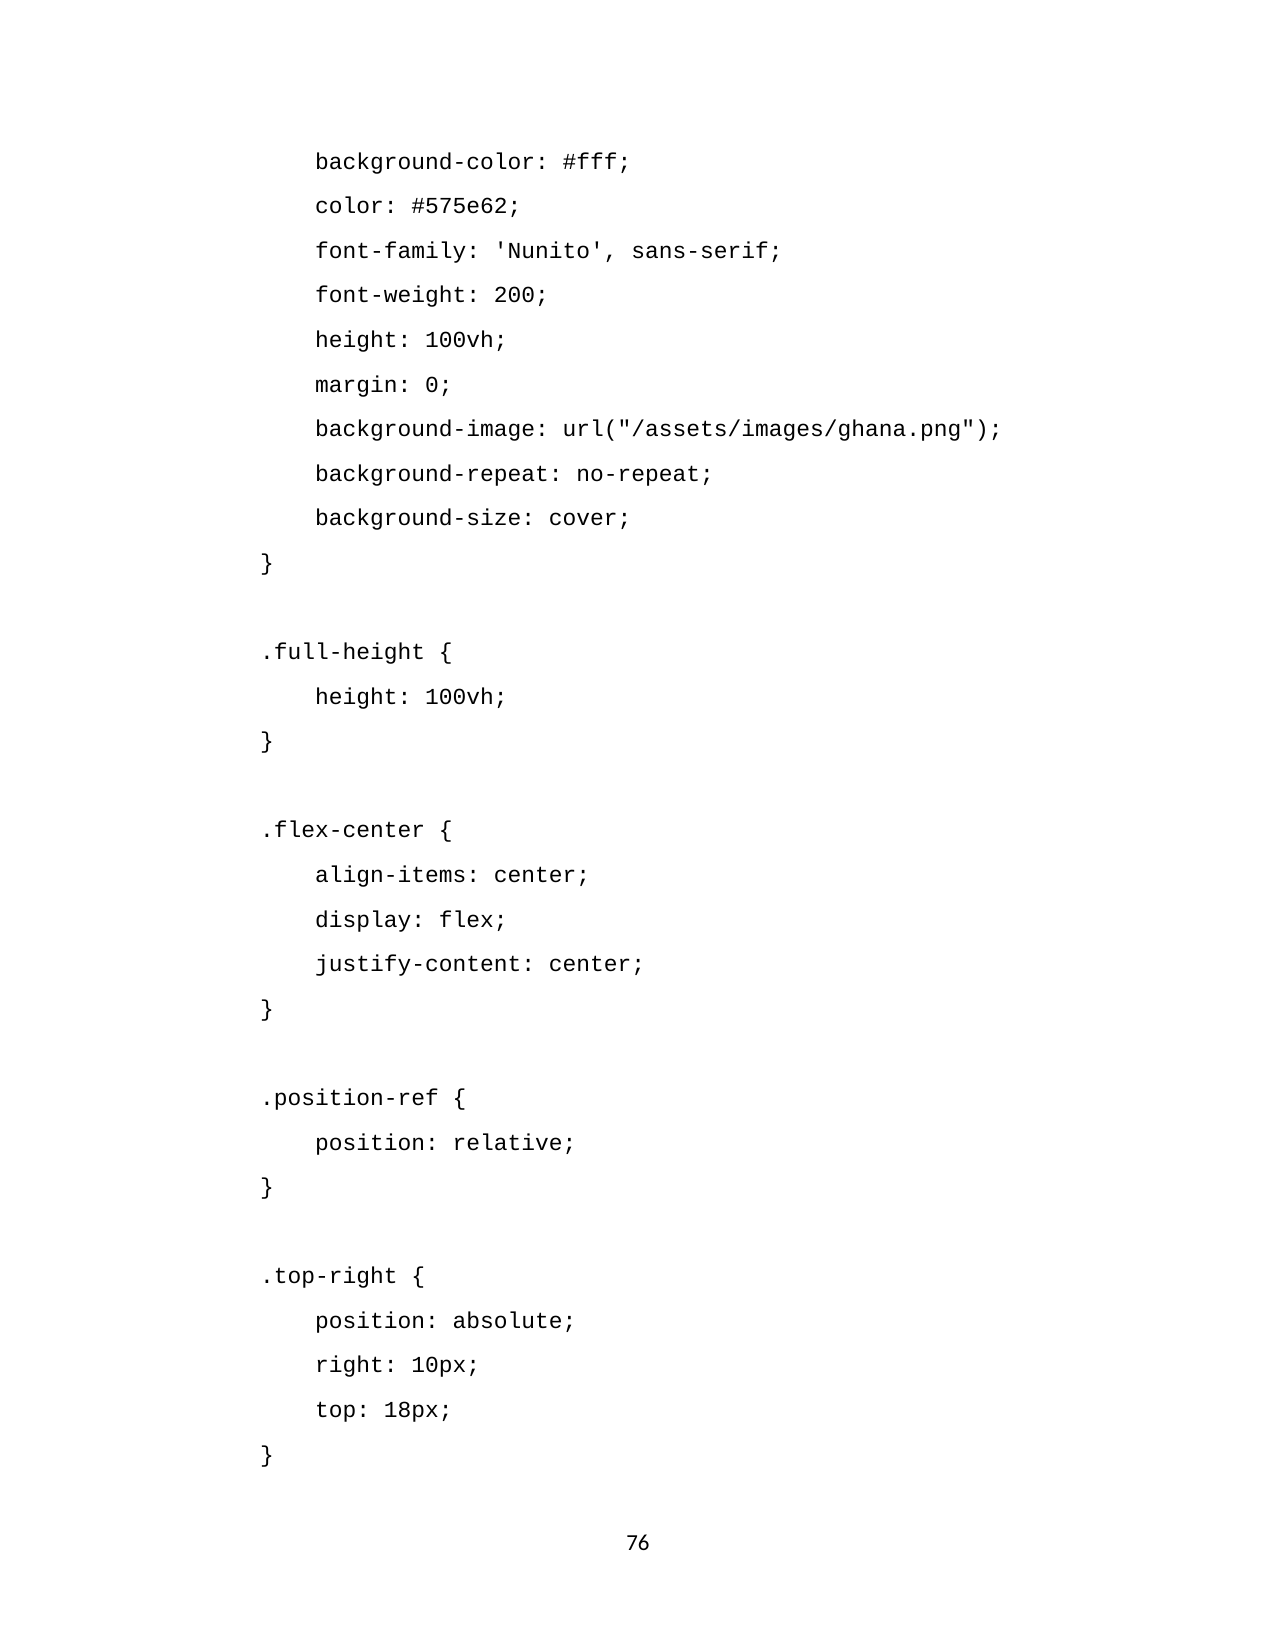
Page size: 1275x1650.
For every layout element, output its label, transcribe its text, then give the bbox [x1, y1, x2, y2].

text } [150, 1175, 1125, 1201]
text background-image: url("/assets/images/ghana.png"); [150, 417, 1125, 443]
text height: 100vh; [150, 685, 1125, 711]
text background-size: cover; [150, 507, 1125, 533]
text position: absolute; [150, 1309, 1125, 1335]
text } [150, 729, 1125, 756]
text justify-content: center; [150, 952, 1125, 978]
text } [150, 551, 1125, 577]
text .flex-center { [150, 819, 1125, 845]
text background-repeat: no-repeat; [150, 462, 1125, 488]
text position: relative; [150, 1131, 1125, 1157]
text display: flex; [150, 908, 1125, 934]
text font-family: 'Nunito', sans-serif; [150, 239, 1125, 265]
text } [150, 1443, 1125, 1469]
text top: 18px; [150, 1398, 1125, 1424]
text font-weight: 200; [150, 284, 1125, 310]
text color: #575e62; [150, 194, 1125, 221]
text margin: 0; [150, 373, 1125, 399]
text .full-height { [150, 640, 1125, 666]
text .top-right { [150, 1264, 1125, 1291]
text height: 100vh; [150, 328, 1125, 354]
text background-color: #fff; [150, 150, 1125, 176]
text right: 10px; [150, 1354, 1125, 1380]
text } [150, 997, 1125, 1023]
text align-items: center; [150, 863, 1125, 889]
text .position-ref { [150, 1086, 1125, 1112]
